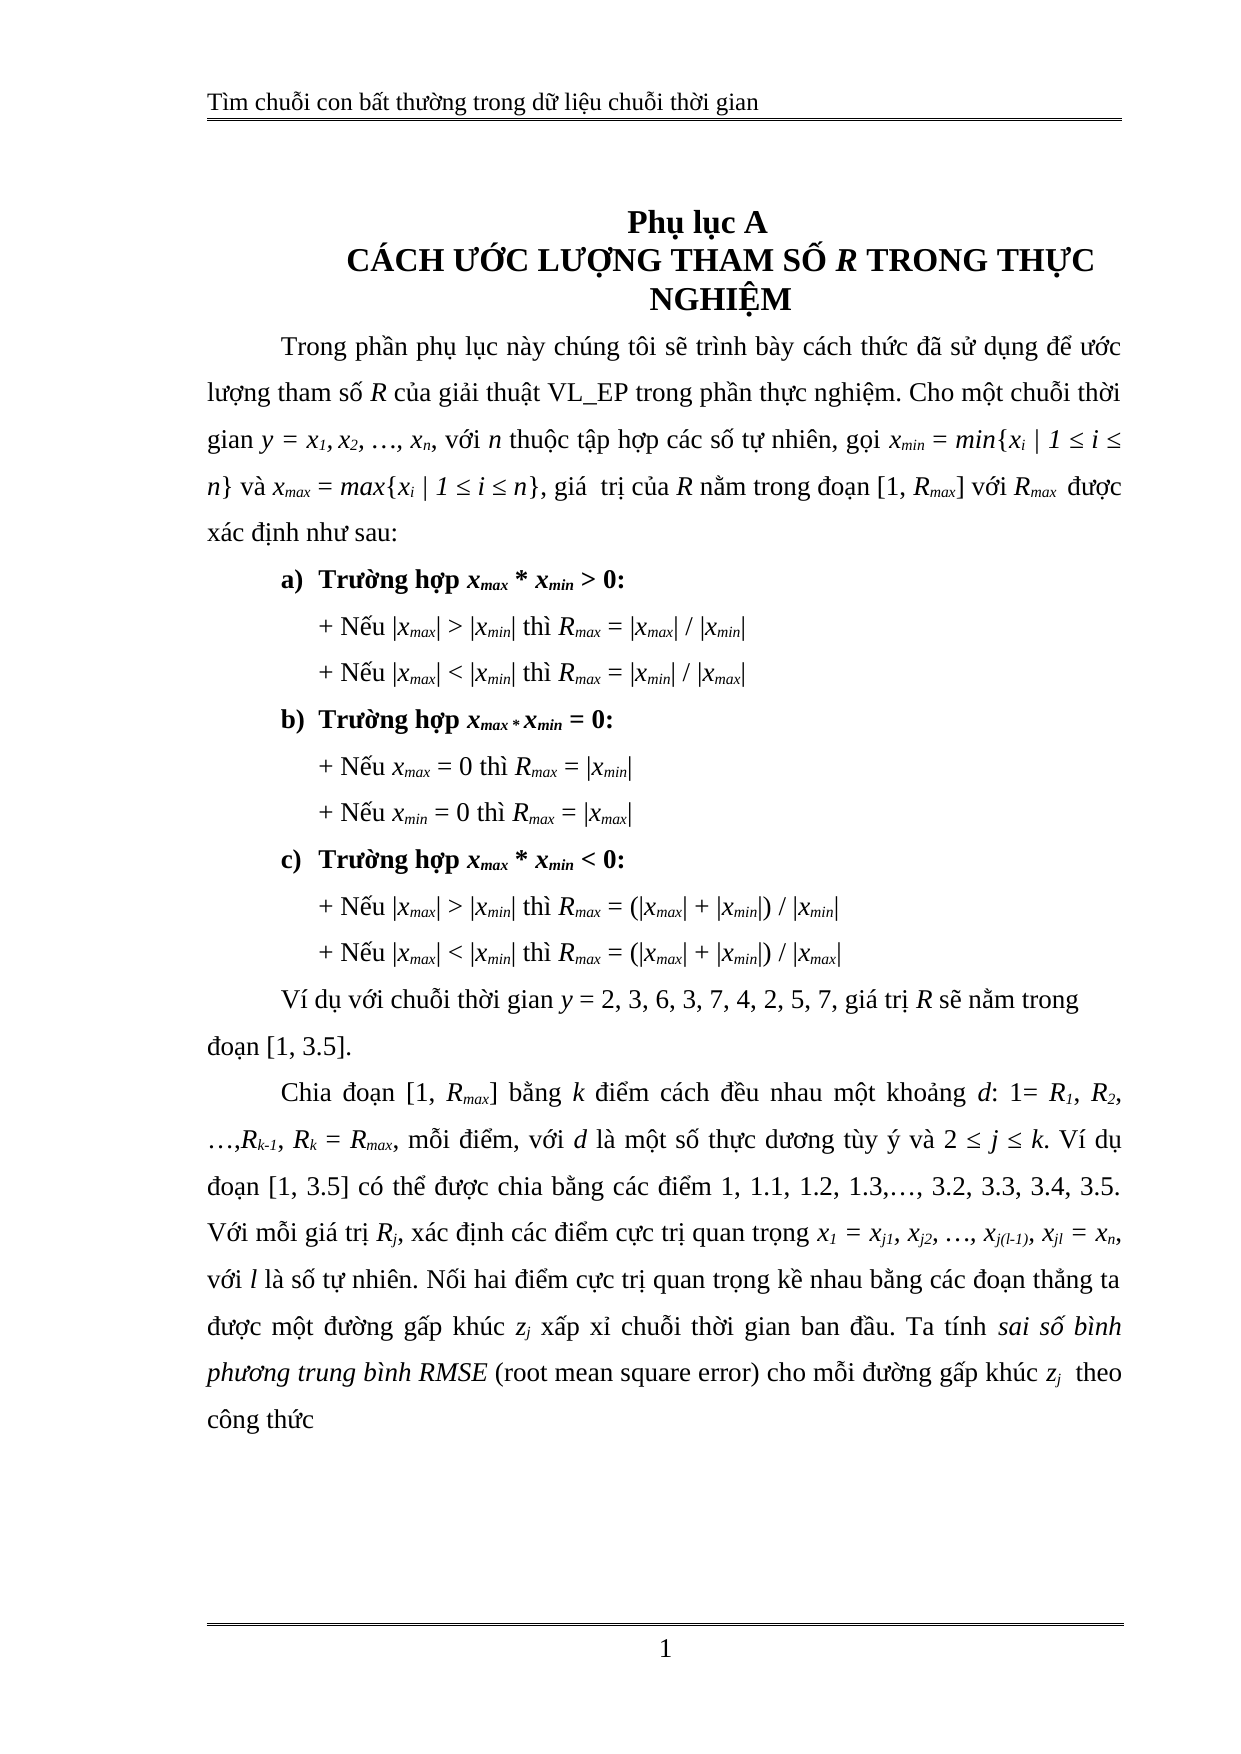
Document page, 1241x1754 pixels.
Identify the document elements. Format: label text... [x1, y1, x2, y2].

list Trường hợp xmax * xmin = 0: [281, 703, 1122, 734]
list + Nếu |xmax| < |xmin| thì Rmax = (|xmax| + |xmin|) / |xmax| [318, 936, 1122, 967]
list + Nếu xmax = 0 thì Rmax = |xmin| [318, 750, 1122, 781]
list + Nếu |xmax| > |xmin| thì Rmax = |xmax| / |xmin| [318, 610, 1122, 641]
list Chia đoạn [1, Rmax] bằng k điểm cách đều nhau một khoảng d: 1= R1, R2,…,Rk-1, Rk = Rmax, mỗi điểm, với d là một số thực dương tùy ý và 2 ≤ j ≤ k. Ví dụ đoạn [1, 3.5] có thể được chia bằng các điểm 1, 1.1, 1.2, 1.3,…, 3.2, 3.3, 3.4, 3.5. Với mỗi giá trị Rj, xác định các điểm cực trị quan trọng x1 = xj1, xj2, …, xj(l-1), xjl = xn, với l là số tự nhiên. Nối hai điểm cực trị quan trọng kề nhau bằng các đoạn thẳng ta được một đường gấp khúc zj xấp xỉ chuỗi thời gian ban đầu. Ta tính sai số bình phương trung bình RMSE (root mean square error) cho mỗi đường gấp khúc zj theo công thức [207, 1076, 1122, 1434]
list + Nếu xmin = 0 thì Rmax = |xmax| [318, 796, 1122, 827]
list + Nếu |xmax| < |xmin| thì Rmax = |xmin| / |xmax| [318, 656, 1122, 687]
subtitle CÁCH ƯỚC LƯỢNG THAM SỐ R TRONG THỰC NGHIỆM [282, 202, 1122, 317]
list Trường hợp xmax * xmin > 0: [281, 563, 1122, 594]
list Ví dụ với chuỗi thời gian y = 2, 3, 6, 3, 7, 4, 2, 5, 7, giá trị R sẽ nằm trong đoạn [1, 3.5]. [207, 983, 1122, 1061]
text Trong phần phụ lục này chúng tôi sẽ trình bày cách thức đã sử dụng để ước lượng tham số R của giải thuật VL_EP trong phần thực nghiệm. Cho một chuỗi thời gian y = x1, x2, …, xn, với n thuộc tập hợp các số tự nhiên, gọi xmin = min{xi | 1 ≤ i ≤ n} và xmax = max{xi | 1 ≤ i ≤ n}, giá trị của R nằm trong đoạn [1, Rmax] với Rmax được xác định như sau: [207, 330, 1122, 547]
list Trường hợp xmax * xmin < 0: [281, 843, 1122, 874]
list + Nếu |xmax| > |xmin| thì Rmax = (|xmax| + |xmin|) / |xmin| [318, 890, 1122, 921]
